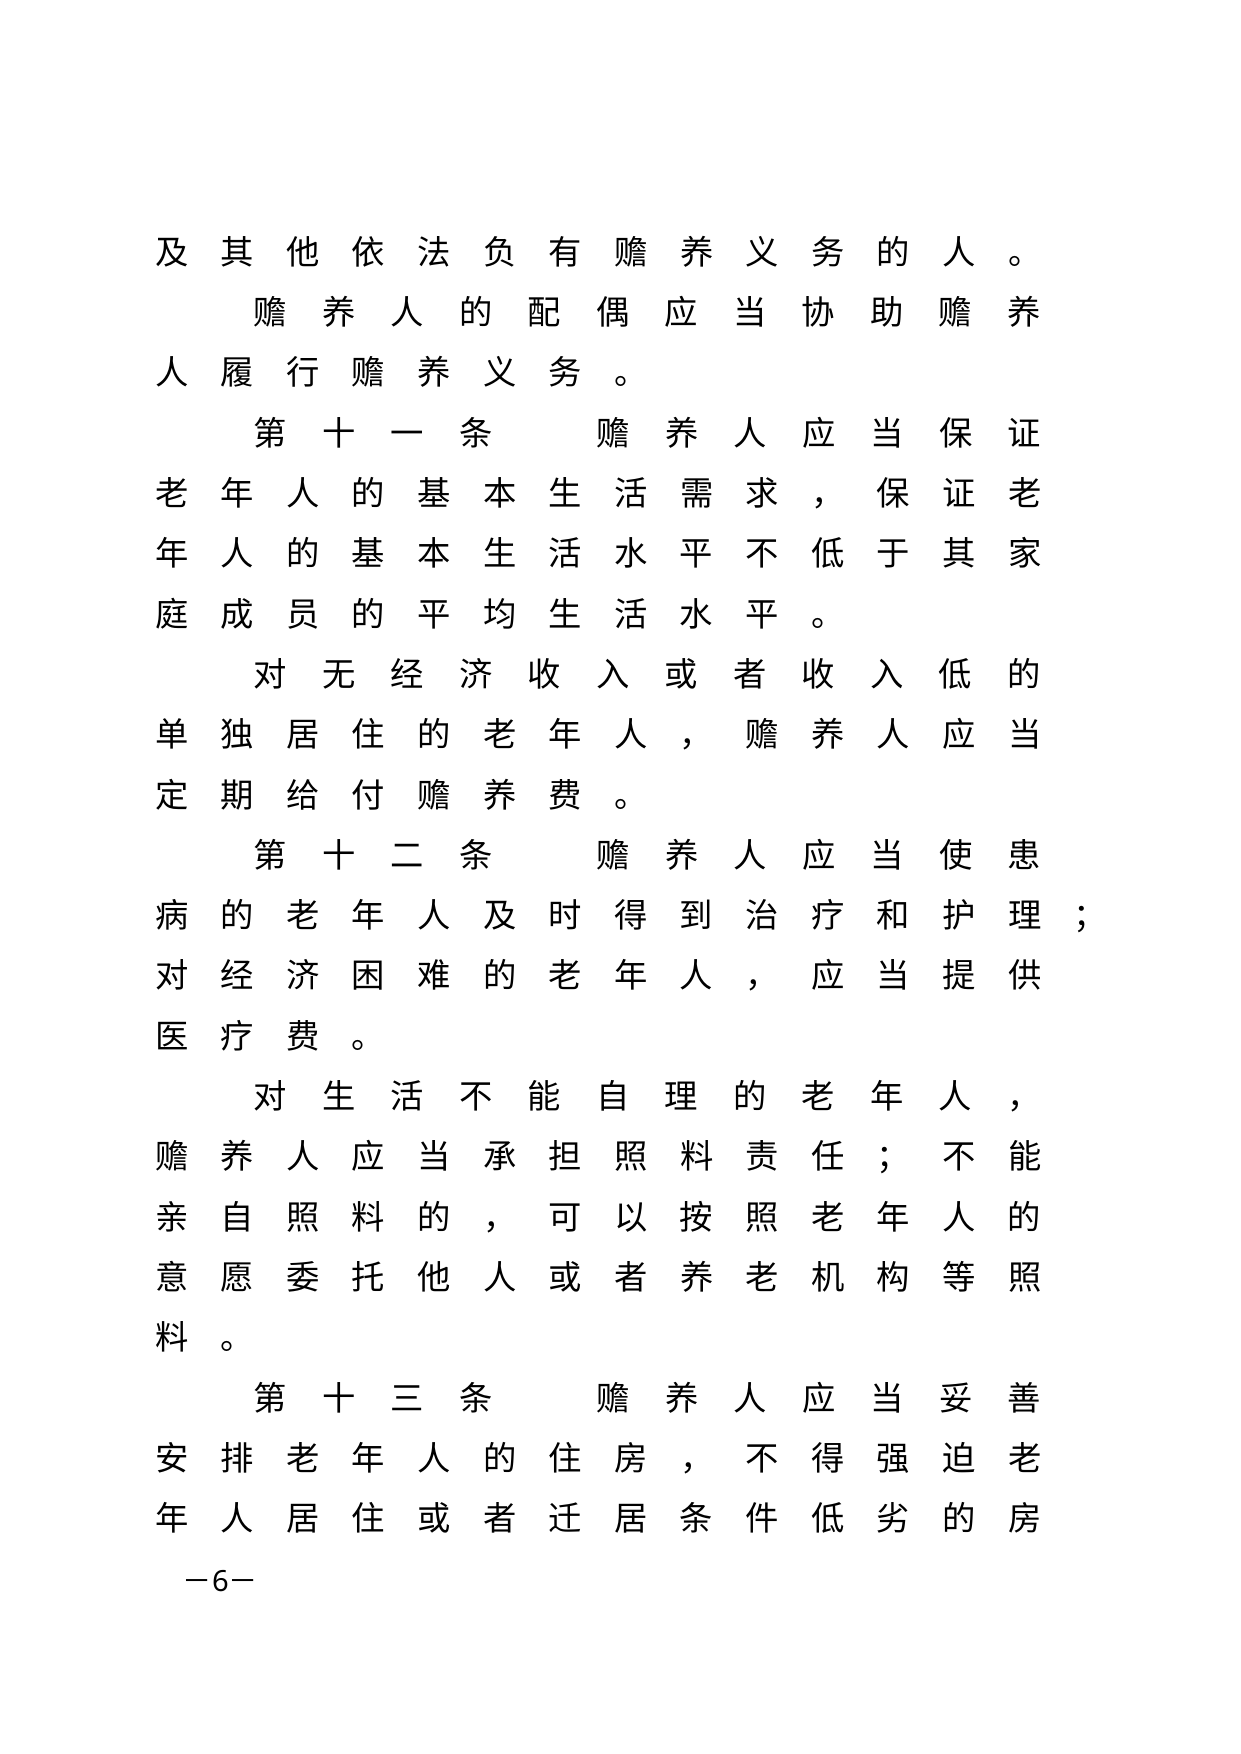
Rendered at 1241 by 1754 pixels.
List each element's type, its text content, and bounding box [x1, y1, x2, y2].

text 第十二条 赡养人应当使患病的老年人及时得到治疗和护理；对经济困难的老年人，应当提供医疗费。 [155, 823, 1073, 1064]
text 赡养人的配偶应当协助赡养人履行赡养义务。 [155, 280, 1073, 400]
text 第十一条 赡养人应当保证老年人的基本生活需求，保证老年人的基本生活水平不低于其家庭成员的平均生活水平。 [155, 400, 1073, 642]
text 第十三条 赡养人应当妥善安排老年人的住房，不得强迫老年人居住或者迁居条件低劣的房屋。 [155, 1365, 1073, 1546]
text 赡养人是指老年人的子女以及其他依法负有赡养义务的人。 [155, 219, 1073, 280]
text 对生活不能自理的老年人，赡养人应当承担照料责任；不能亲自照料的，可以按照老年人的意愿委托他人或者养老机构等照料。 [155, 1064, 1073, 1365]
text 对无经济收入或者收入低的单独居住的老年人，赡养人应当定期给付赡养费。 [155, 642, 1073, 823]
